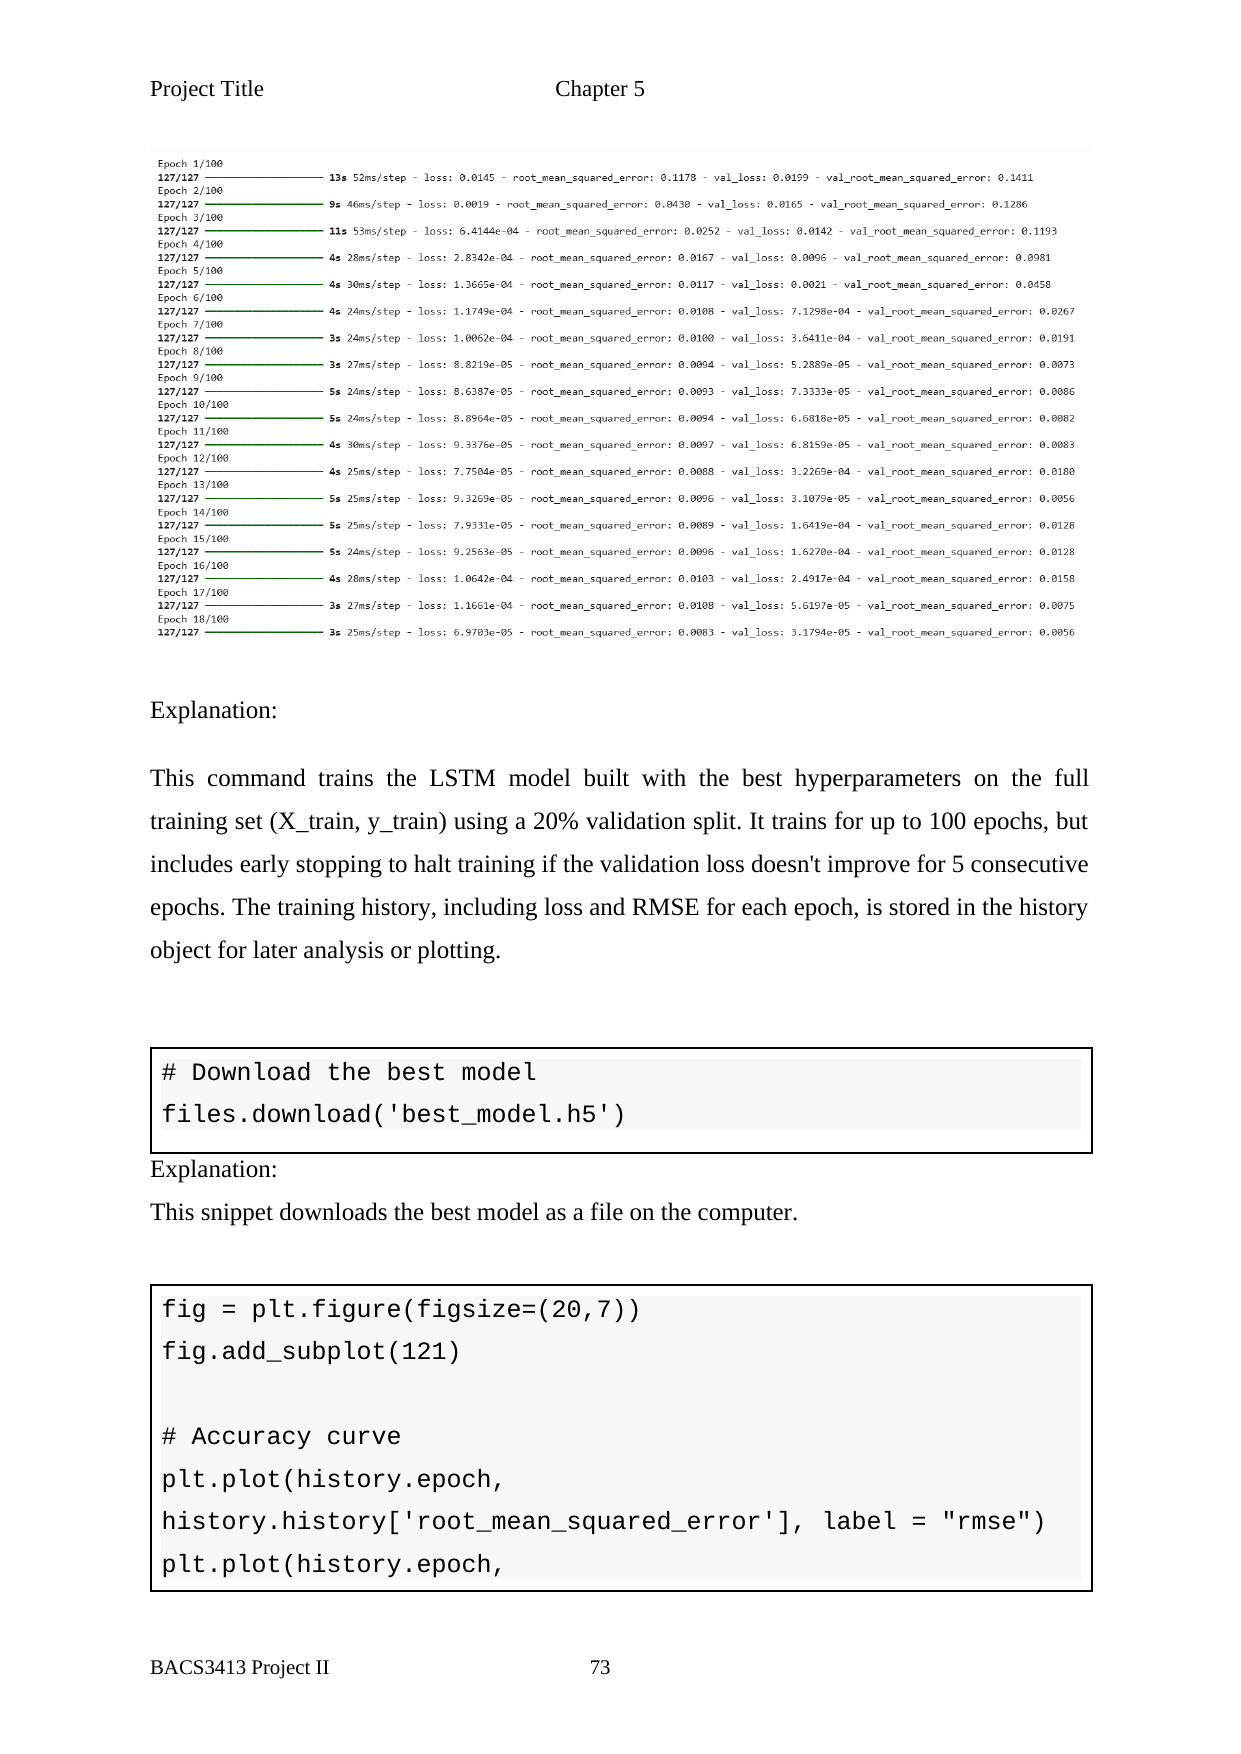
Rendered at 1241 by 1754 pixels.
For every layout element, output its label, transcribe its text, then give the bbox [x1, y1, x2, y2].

text Explanation: [150, 1154, 1090, 1183]
picture [150, 150, 1091, 640]
text Explanation: [150, 695, 1090, 723]
text This command trains the LSTM model built with the best hyperparameters on the full training set (X_train, y_train) using a 20% validation split. It trains for up to 100 epochs, but includes early stopping to halt training if the validation loss doesn't improve for 5 consecutive epochs. The training history, including loss and RMSE for each epoch, is stored in the history object for later analysis or plotting. [150, 763, 1090, 964]
text This snippet downloads the best model as a file on the computer. [150, 1197, 1090, 1226]
